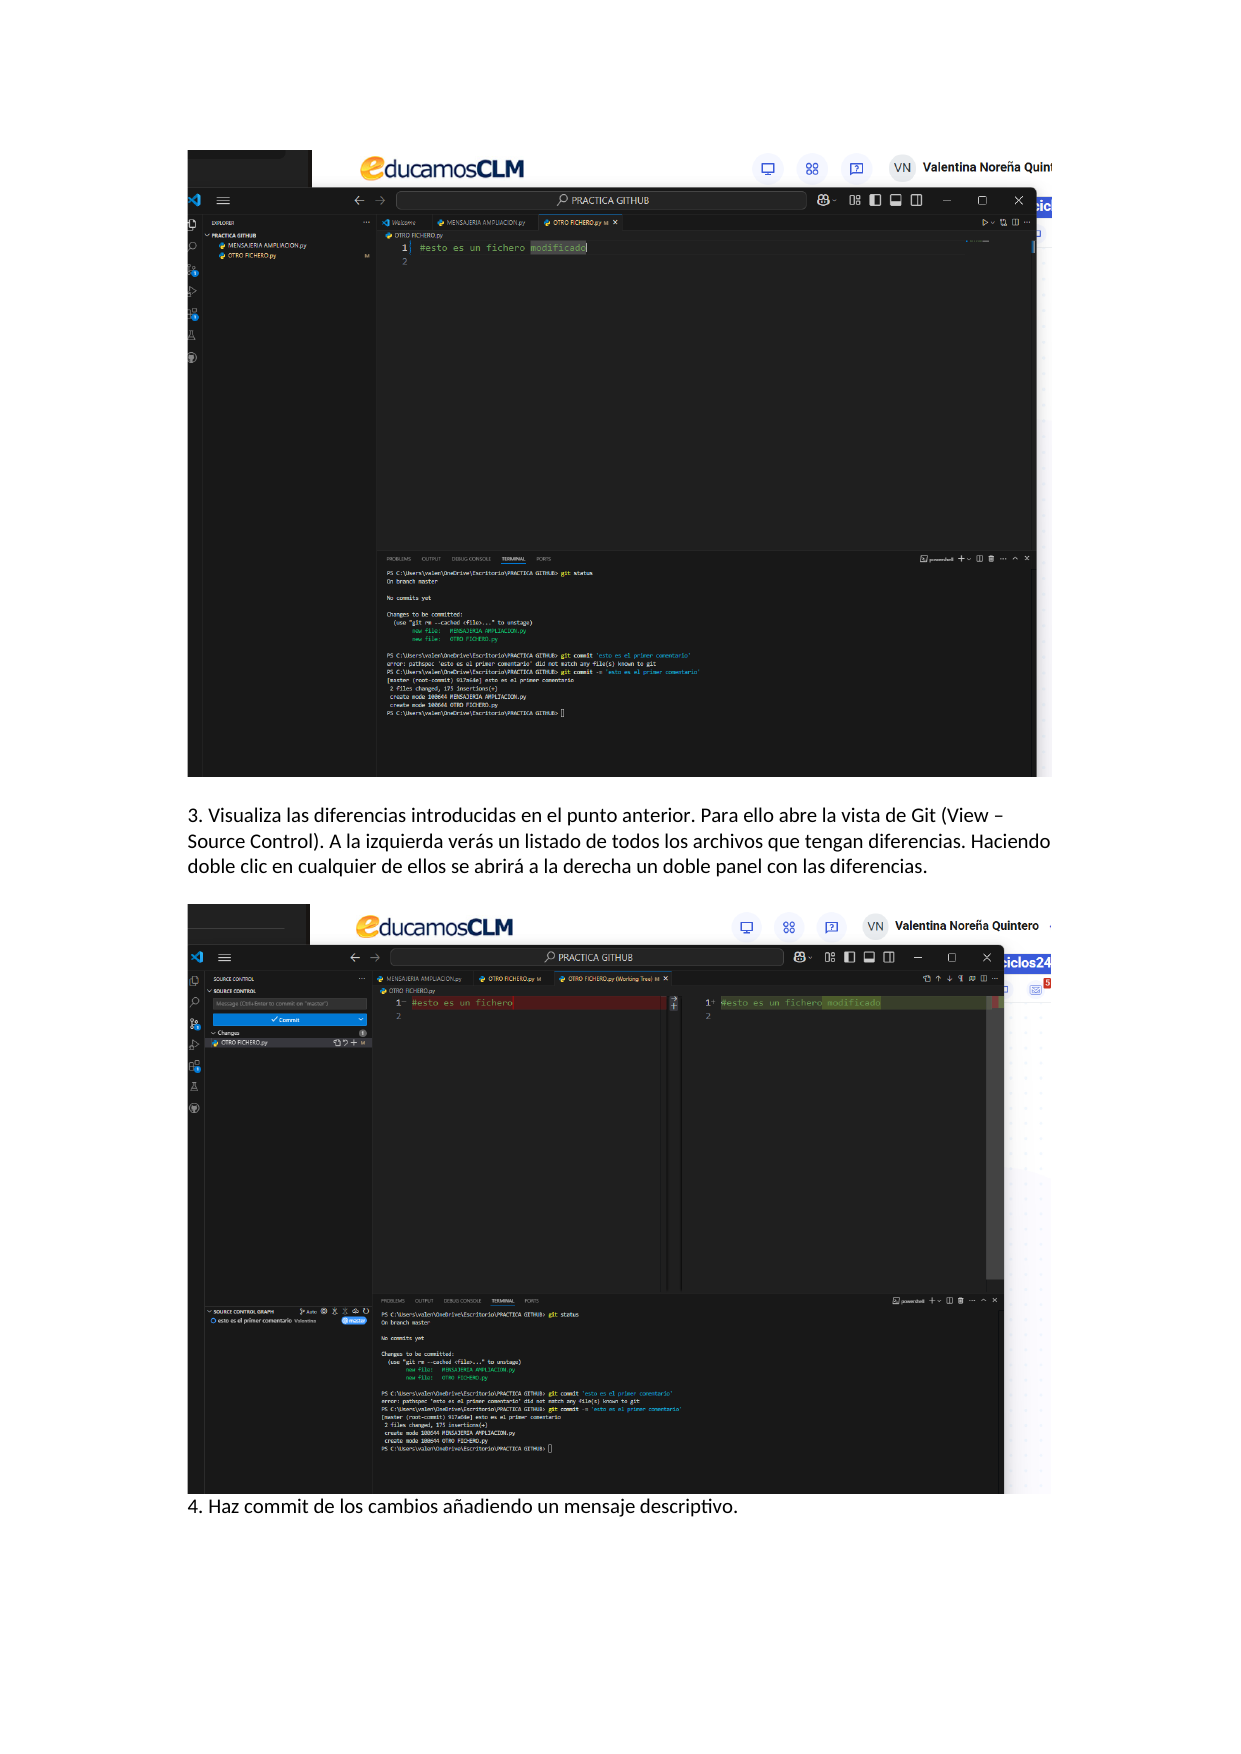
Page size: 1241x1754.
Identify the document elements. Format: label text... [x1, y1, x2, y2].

list Haz commit de los cambios añadiendo un mensaje descriptivo. [187, 1493, 1053, 1519]
list Visualiza las diferencias introducidas en el punto anterior. Para ello abre la vista de Git (View – Source Control). A la izquierda verás un listado de todos los archivos que tengan diferencias. Haciendo doble clic en cualquier de ellos se abrirá a la derecha un doble panel con las diferencias. [187, 802, 1053, 879]
picture [187, 904, 1051, 1494]
picture [187, 150, 1052, 777]
